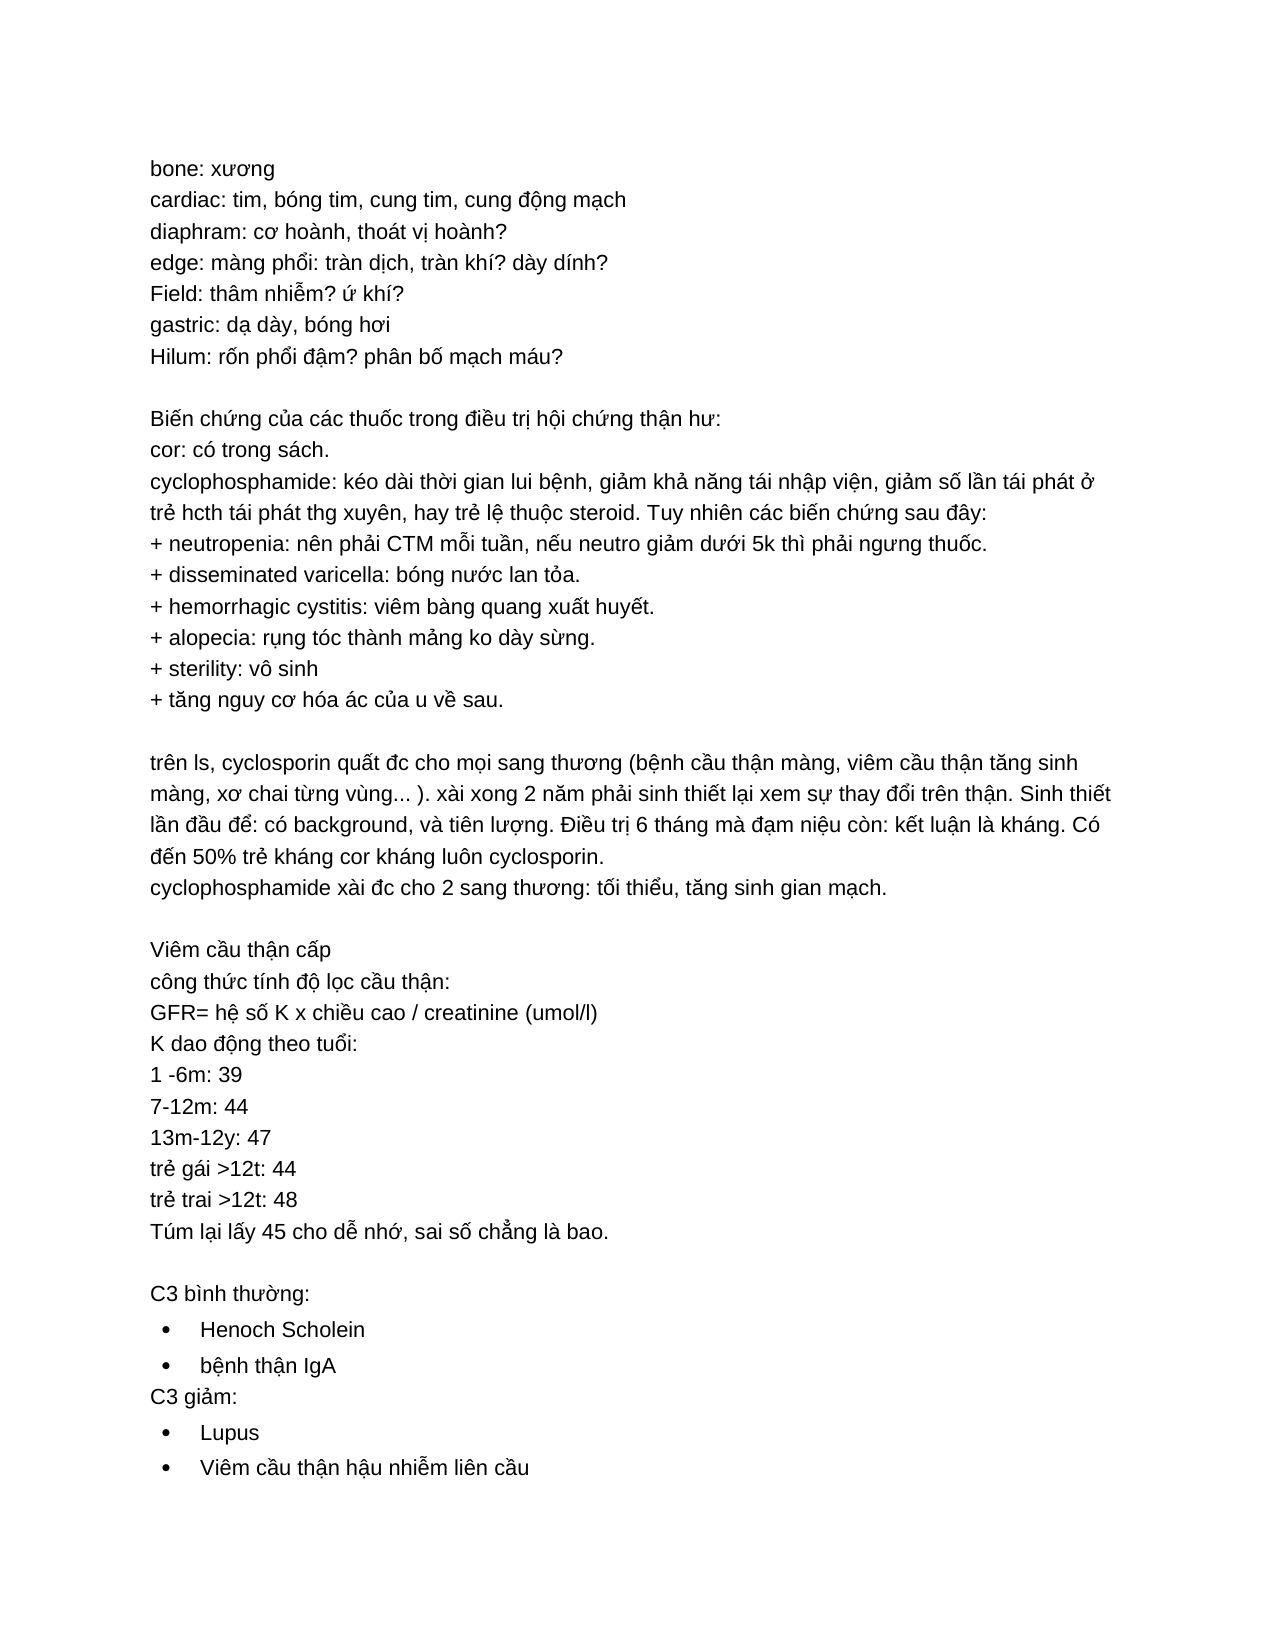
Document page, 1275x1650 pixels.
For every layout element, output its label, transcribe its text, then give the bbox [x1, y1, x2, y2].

text cyclophosphamide: kéo dài thời gian lui bệnh, giảm khả năng tái nhập viện, giảm số lần tái phát ở trẻ hcth tái phát thg xuyên, hay trẻ lệ thuộc steroid. Tuy nhiên các biến chứng sau đây: [150, 462, 1125, 525]
text trên ls, cyclosporin quất đc cho mọi sang thương (bệnh cầu thận màng, viêm cầu thận tăng sinh màng, xơ chai từng vùng... ). xài xong 2 năm phải sinh thiết lại xem sự thay đổi trên thận. Sinh thiết lần đầu để: có background, và tiên lượng. Điều trị 6 tháng mà đạm niệu còn: kết luận là kháng. Có đến 50% trẻ kháng cor kháng luôn cyclosporin. [150, 744, 1125, 869]
text trẻ trai >12t: 48 [150, 1181, 1125, 1212]
text + neutropenia: nên phải CTM mỗi tuần, nếu neutro giảm dưới 5k thì phải ngưng thuốc. [150, 525, 1125, 556]
text K dao động theo tuổi: [150, 1025, 1125, 1056]
text C3 giảm: [150, 1378, 1125, 1409]
text GFR= hệ số K x chiều cao / creatinine (umol/l) [150, 994, 1125, 1025]
text + sterility: vô sinh [150, 650, 1125, 681]
text cardiac: tim, bóng tim, cung tim, cung động mạch [150, 181, 1125, 212]
text Field: thâm nhiễm? ứ khí? [150, 275, 1125, 306]
text + alopecia: rụng tóc thành mảng ko dày sừng. [150, 619, 1125, 650]
text Viêm cầu thận cấp [150, 931, 1125, 962]
text Biến chứng của các thuốc trong điều trị hội chứng thận hư: [150, 400, 1125, 431]
text cyclophosphamide xài đc cho 2 sang thương: tối thiểu, tăng sinh gian mạch. [150, 869, 1125, 900]
text diaphram: cơ hoành, thoát vị hoành? [150, 212, 1125, 244]
list Henoch Scholein [162, 1306, 1125, 1342]
text + hemorrhagic cystitis: viêm bàng quang xuất huyết. [150, 587, 1125, 619]
list bệnh thận IgA [162, 1342, 1125, 1378]
text công thức tính độ lọc cầu thận: [150, 962, 1125, 994]
text Túm lại lấy 45 cho dễ nhớ, sai số chẳng là bao. [150, 1212, 1125, 1244]
text Hilum: rốn phổi đậm? phân bố mạch máu? [150, 337, 1125, 369]
text + disseminated varicella: bóng nước lan tỏa. [150, 556, 1125, 587]
text 7-12m: 44 [150, 1087, 1125, 1119]
text 13m-12y: 47 [150, 1119, 1125, 1150]
text + tăng nguy cơ hóa ác của u về sau. [150, 681, 1125, 712]
text edge: màng phổi: tràn dịch, tràn khí? dày dính? [150, 244, 1125, 275]
text C3 bình thường: [150, 1275, 1125, 1306]
text cor: có trong sách. [150, 431, 1125, 462]
text trẻ gái >12t: 44 [150, 1150, 1125, 1181]
text gastric: dạ dày, bóng hơi [150, 306, 1125, 337]
list Viêm cầu thận hậu nhiễm liên cầu [162, 1445, 1125, 1480]
text bone: xương [150, 150, 1125, 181]
text 1 -6m: 39 [150, 1056, 1125, 1087]
list Lupus [162, 1409, 1125, 1445]
